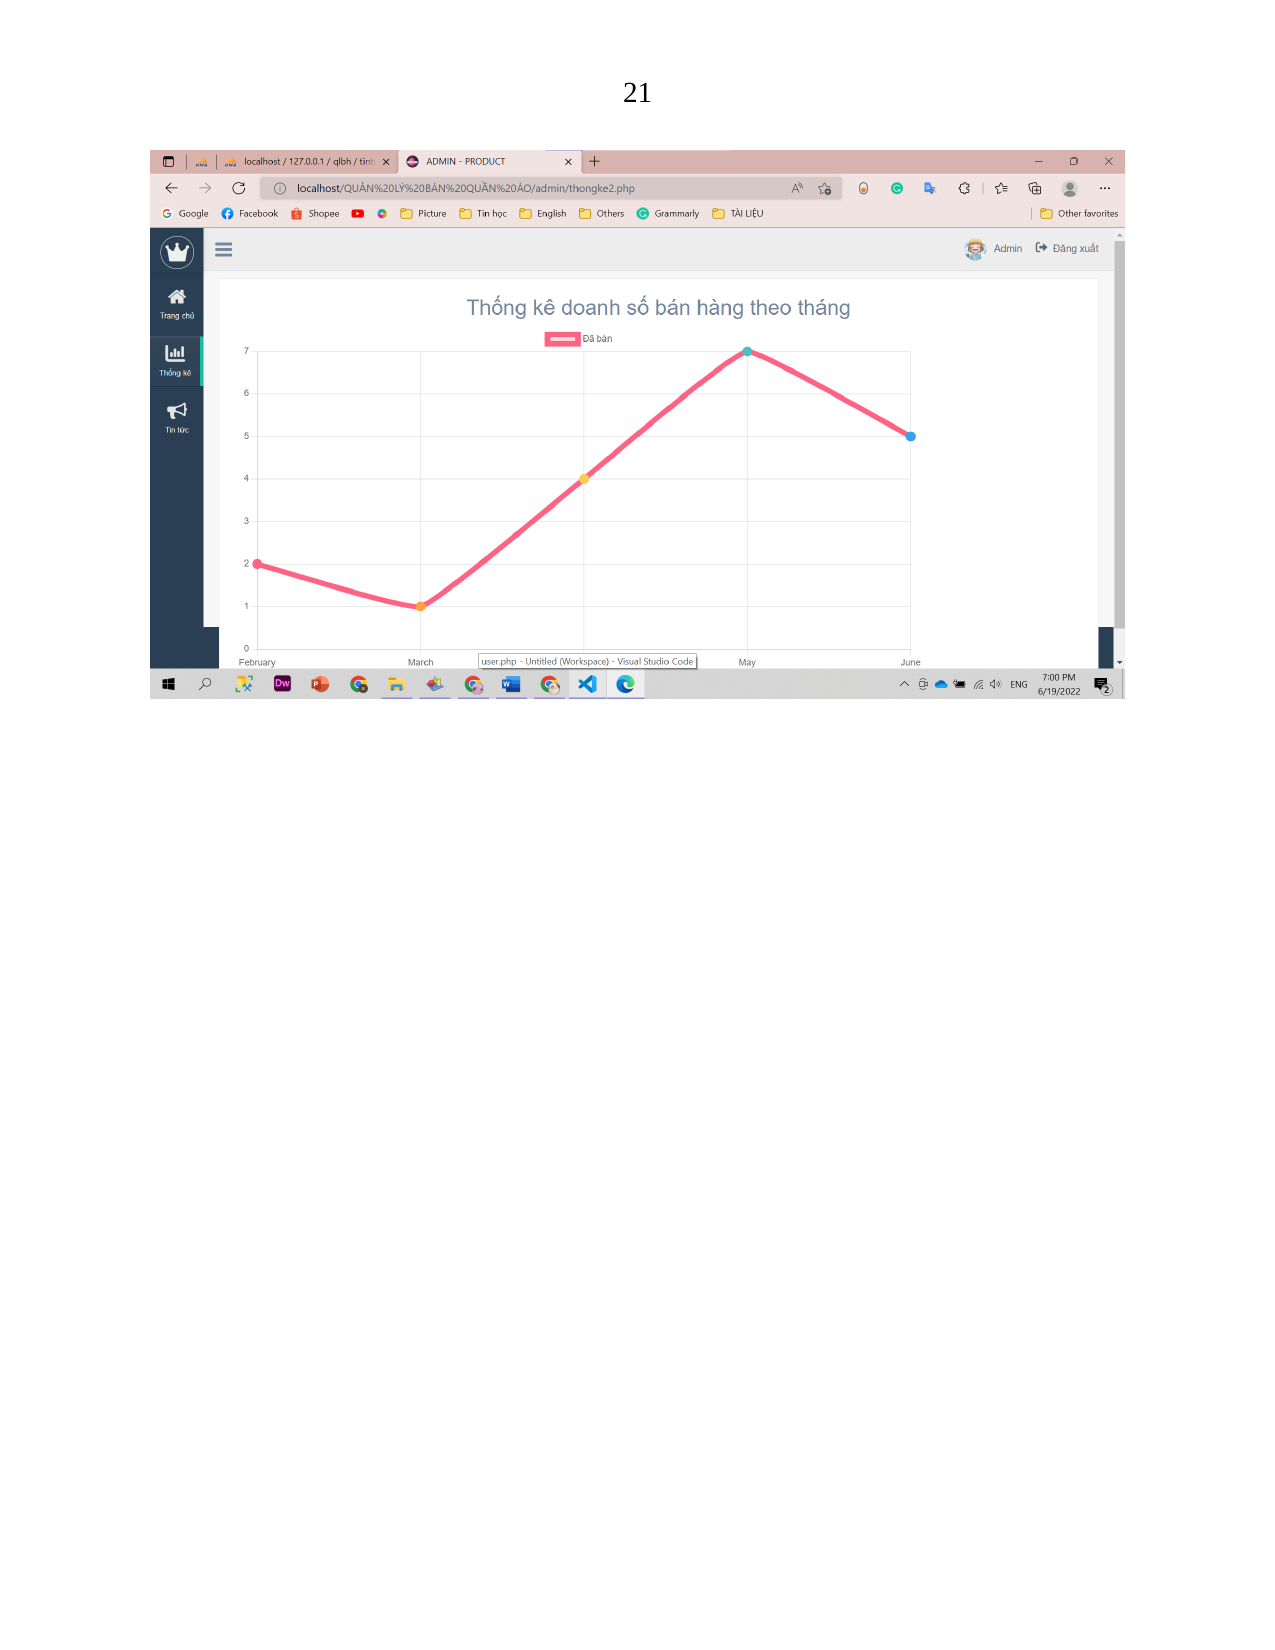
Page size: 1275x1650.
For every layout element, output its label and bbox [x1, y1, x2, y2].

picture [150, 150, 1125, 699]
